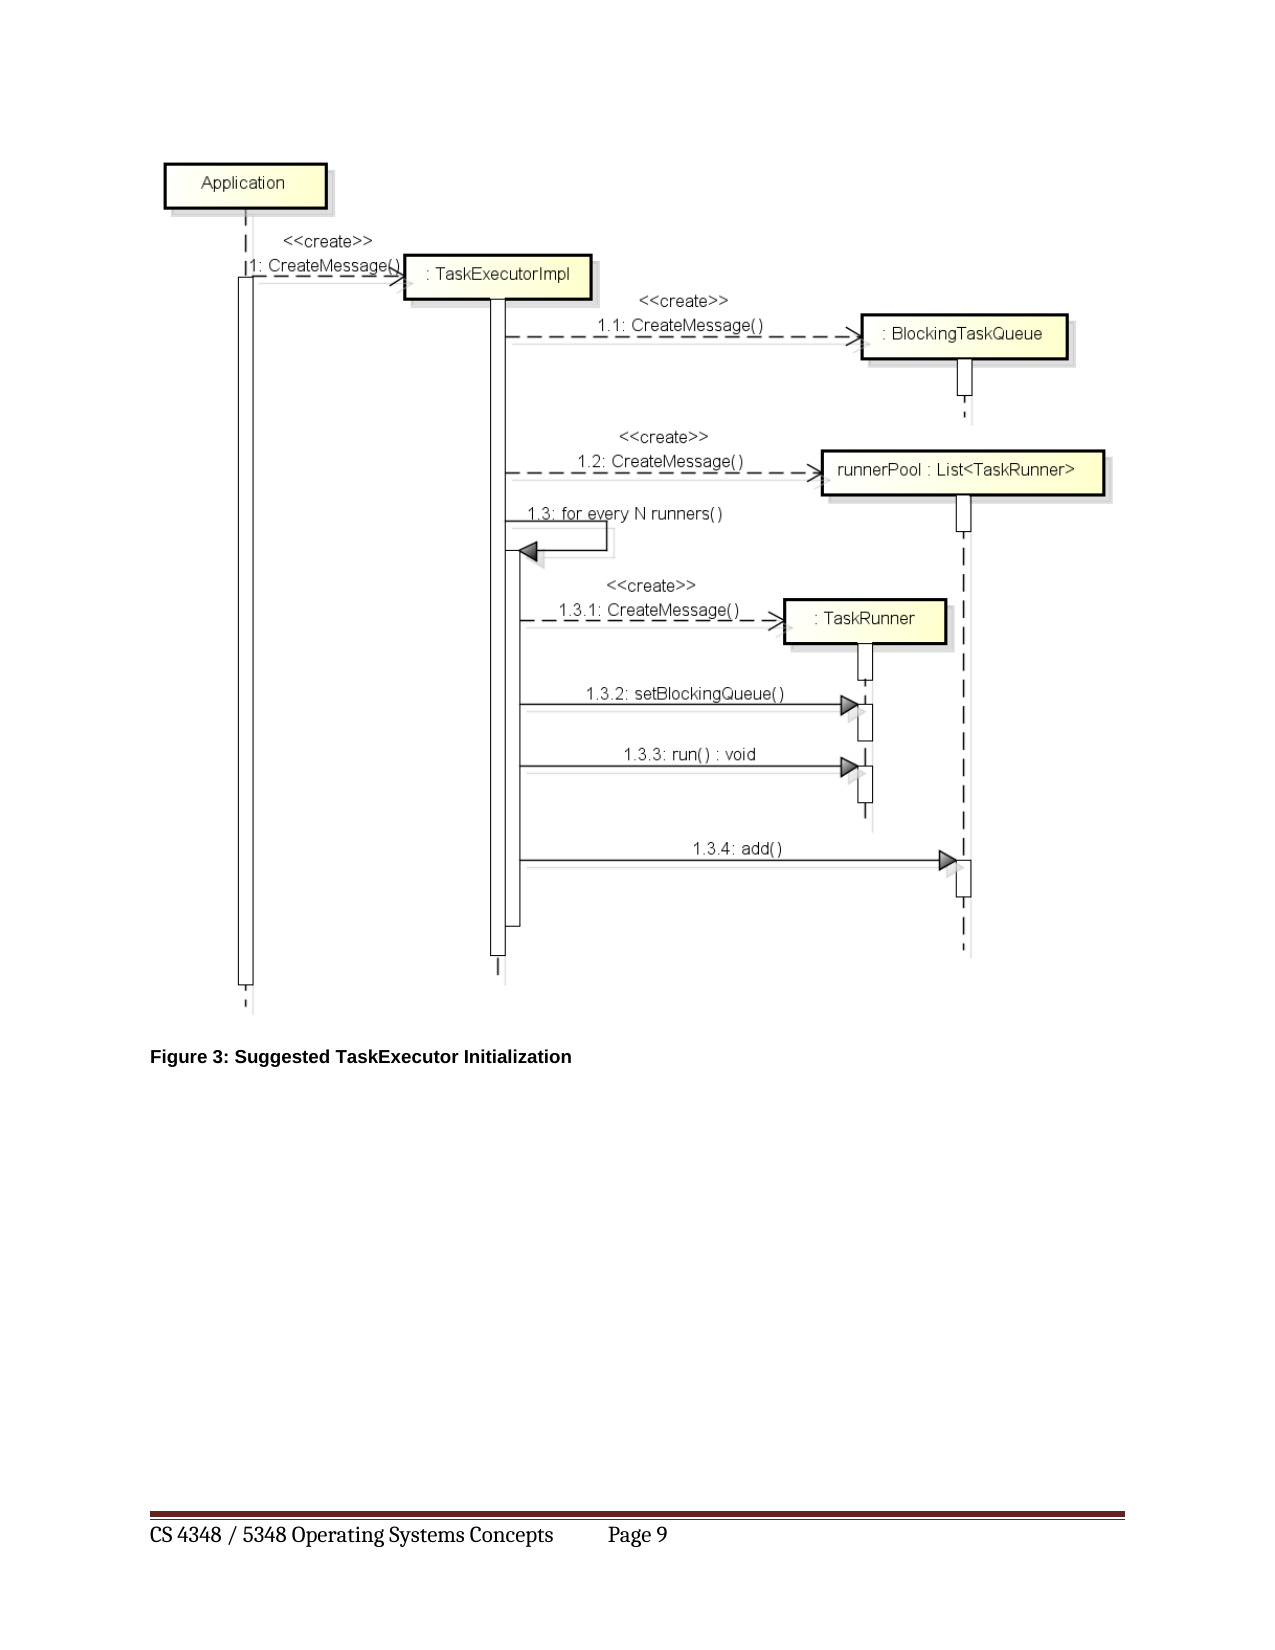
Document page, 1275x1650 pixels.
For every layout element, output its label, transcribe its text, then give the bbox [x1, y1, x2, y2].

text Figure 3: Suggested TaskExecutor Initialization [150, 1046, 1125, 1067]
picture [150, 150, 1118, 1021]
